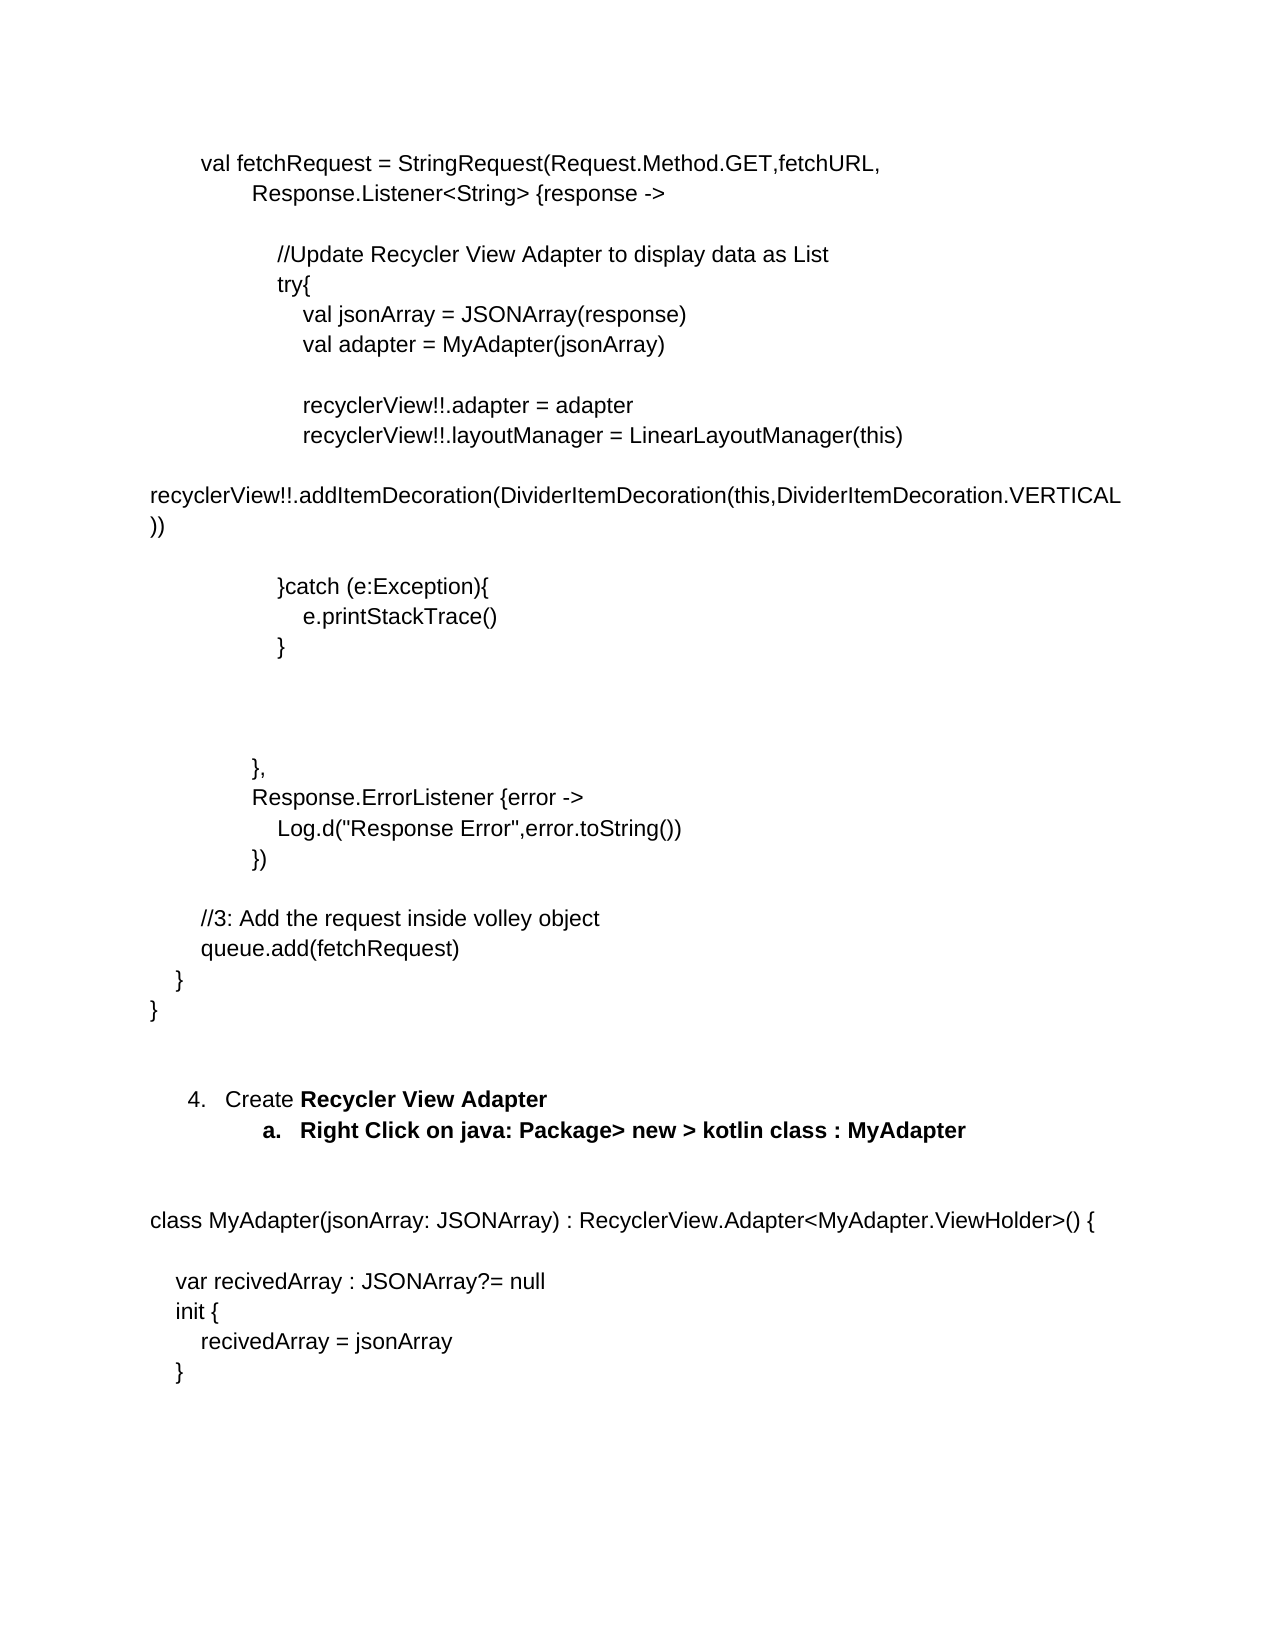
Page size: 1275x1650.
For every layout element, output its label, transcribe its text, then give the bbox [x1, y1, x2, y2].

text Log.d("Response Error",error.toString()) [150, 814, 1125, 841]
text } [150, 633, 1125, 660]
text try{ [150, 271, 1125, 297]
text }) [150, 845, 1125, 871]
text } [150, 1358, 1125, 1385]
text var recivedArray : JSONArray?= null [150, 1268, 1125, 1294]
text }catch (e:Exception){ [150, 573, 1125, 599]
text } [150, 966, 1125, 992]
text Response.Listener<String> {response -> [150, 180, 1125, 207]
text val adapter = MyAdapter(jsonArray) [150, 331, 1125, 358]
text init { [150, 1298, 1125, 1324]
text }, [150, 754, 1125, 781]
list Create Recycler View Adapter [187, 1086, 1125, 1113]
text recyclerView!!.adapter = adapter [150, 392, 1125, 418]
text } [150, 996, 1125, 1022]
text recyclerView!!.layoutManager = LinearLayoutManager(this) [150, 422, 1125, 448]
text e.printStackTrace() [150, 603, 1125, 629]
text recyclerView!!.addItemDecoration(DividerItemDecoration(this,DividerItemDecoration.VERTICAL)) [150, 452, 1125, 539]
text recivedArray = jsonArray [150, 1328, 1125, 1354]
text queue.add(fetchRequest) [150, 935, 1125, 962]
text class MyAdapter(jsonArray: JSONArray) : RecyclerView.Adapter<MyAdapter.ViewHolder>() { [150, 1207, 1125, 1234]
text val jsonArray = JSONArray(response) [150, 301, 1125, 327]
text Response.ErrorListener {error -> [150, 784, 1125, 811]
text val fetchRequest = StringRequest(Request.Method.GET,fetchURL, [150, 150, 1125, 176]
list Right Click on java: Package> new > kotlin class : MyAdapter [262, 1117, 1125, 1143]
text //Update Recycler View Adapter to display data as List [150, 241, 1125, 267]
text //3: Add the request inside volley object [150, 905, 1125, 932]
